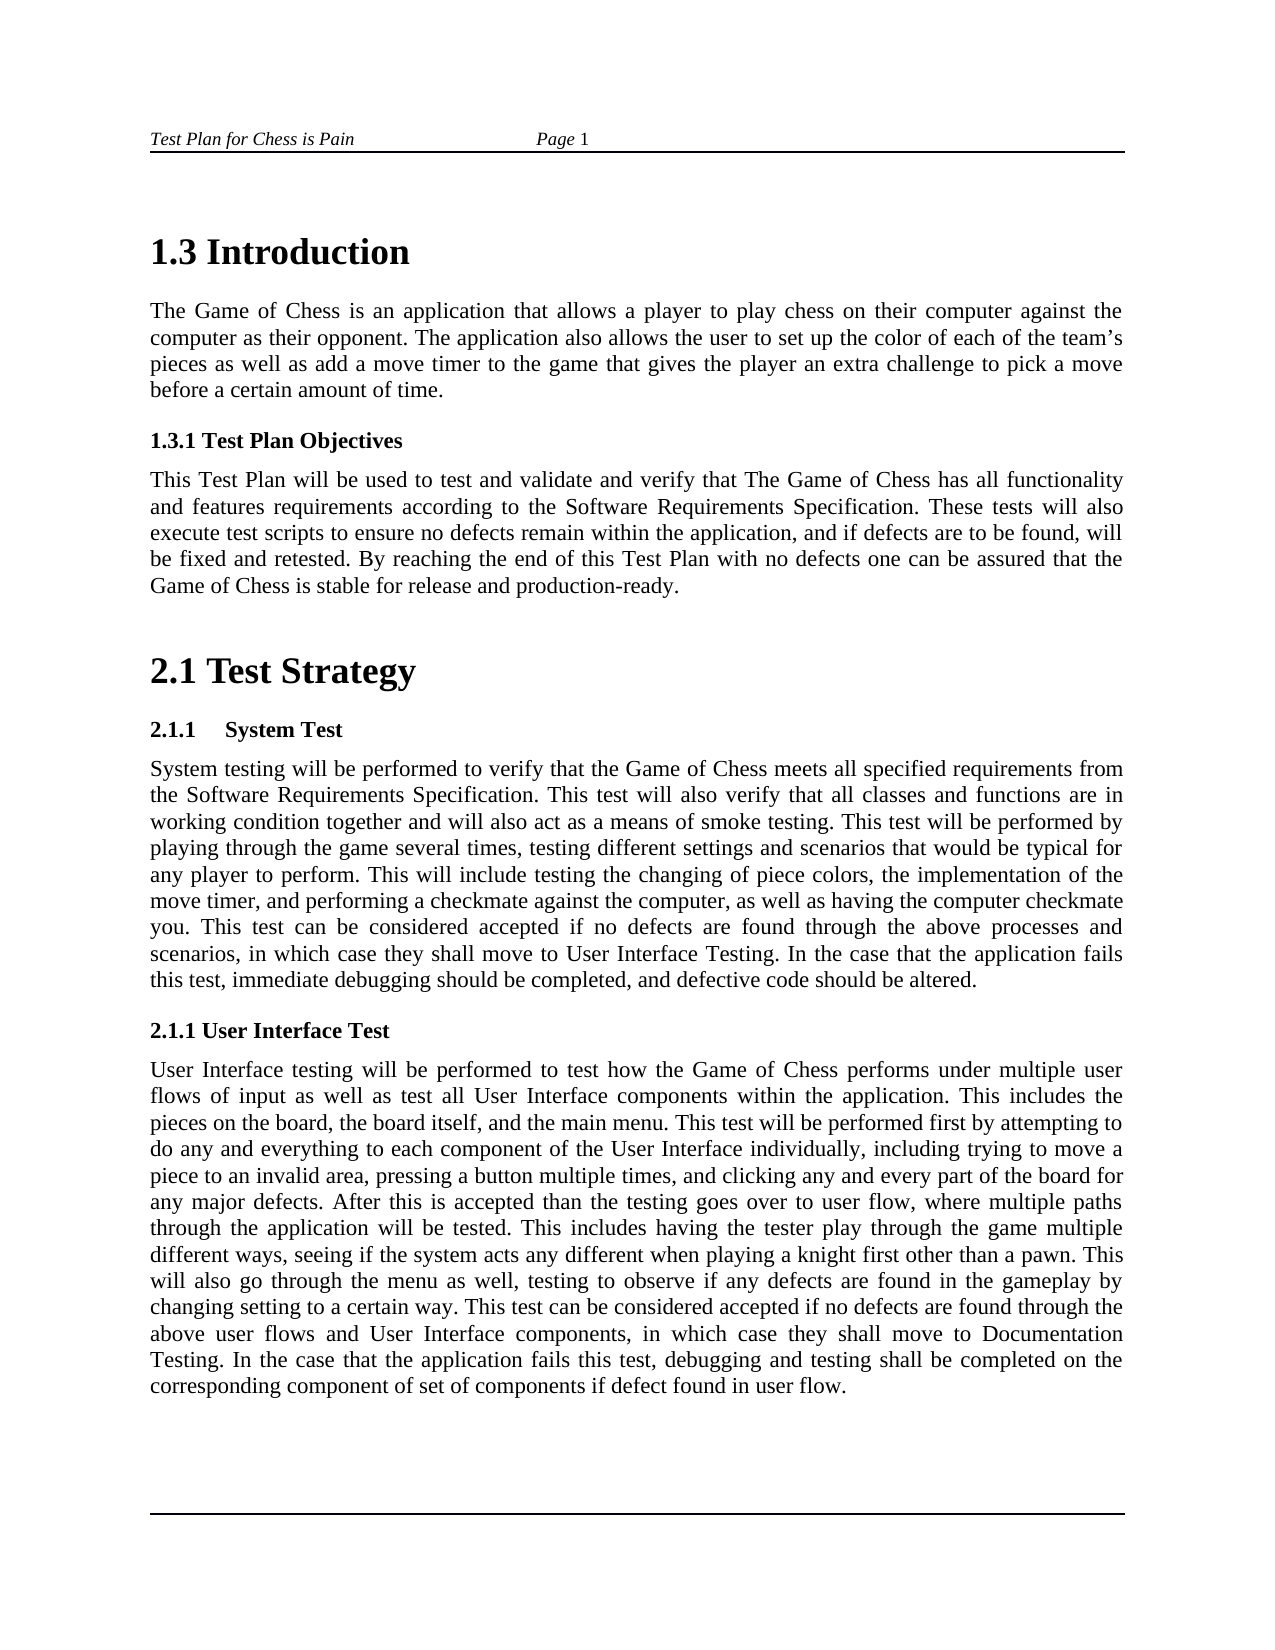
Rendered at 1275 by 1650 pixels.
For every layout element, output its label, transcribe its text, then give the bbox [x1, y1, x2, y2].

text System testing will be performed to verify that the Game of Chess meets all specified requirements from the Software Requirements Specification. This test will also verify that all classes and functions are in working condition together and will also act as a means of smoke testing. This test will be performed by playing through the game several times, testing different settings and scenarios that would be typical for any player to perform. This will include testing the changing of piece colors, the implementation of the move timer, and performing a checkmate against the computer, as well as having the computer checkmate you. This test can be considered accepted if no defects are found through the above processes and scenarios, in which case they shall move to User Interface Testing. In the case that the application fails this test, immediate debugging should be completed, and defective code should be altered. [150, 755, 1125, 992]
subtitle Introduction [150, 229, 1125, 272]
text User Interface testing will be performed to test how the Game of Chess performs under multiple user flows of input as well as test all User Interface components within the application. This includes the pieces on the board, the board itself, and the main menu. This test will be performed first by attempting to do any and everything to each component of the User Interface individually, including trying to move a piece to an invalid area, pressing a button multiple times, and clicking any and every part of the board for any major defects. After this is accepted than the testing goes over to user flow, where multiple paths through the application will be tested. This includes having the tester play through the game multiple different ways, seeing if the system acts any different when playing a knight first other than a pawn. This will also go through the menu as well, testing to observe if any defects are found in the gameplay by changing setting to a certain way. This test can be considered accepted if no defects are found through the above user flows and User Interface components, in which case they shall move to Documentation Testing. In the case that the application fails this test, debugging and testing shall be completed on the corresponding component of set of components if defect found in user flow. [150, 1056, 1125, 1399]
subtitle User Interface Test [150, 1017, 1125, 1044]
subtitle Test Strategy [150, 648, 1125, 691]
text This Test Plan will be used to test and validate and verify that The Game of Chess has all functionality and features requirements according to the Software Requirements Specification. These tests will also execute test scripts to ensure no defects remain within the application, and if defects are to be found, will be fixed and retested. By reaching the end of this Test Plan with no defects one can be assured that the Game of Chess is stable for release and production-ready. [150, 466, 1125, 598]
text The Game of Chess is an application that allows a player to play chess on their computer against the computer as their opponent. The application also allows the user to set up the color of each of the team’s pieces as well as add a move timer to the game that gives the player an extra challenge to pick a move before a certain amount of time. [150, 297, 1125, 403]
subtitle Test Plan Objectives [150, 428, 1125, 454]
subtitle System Test [150, 716, 1125, 743]
